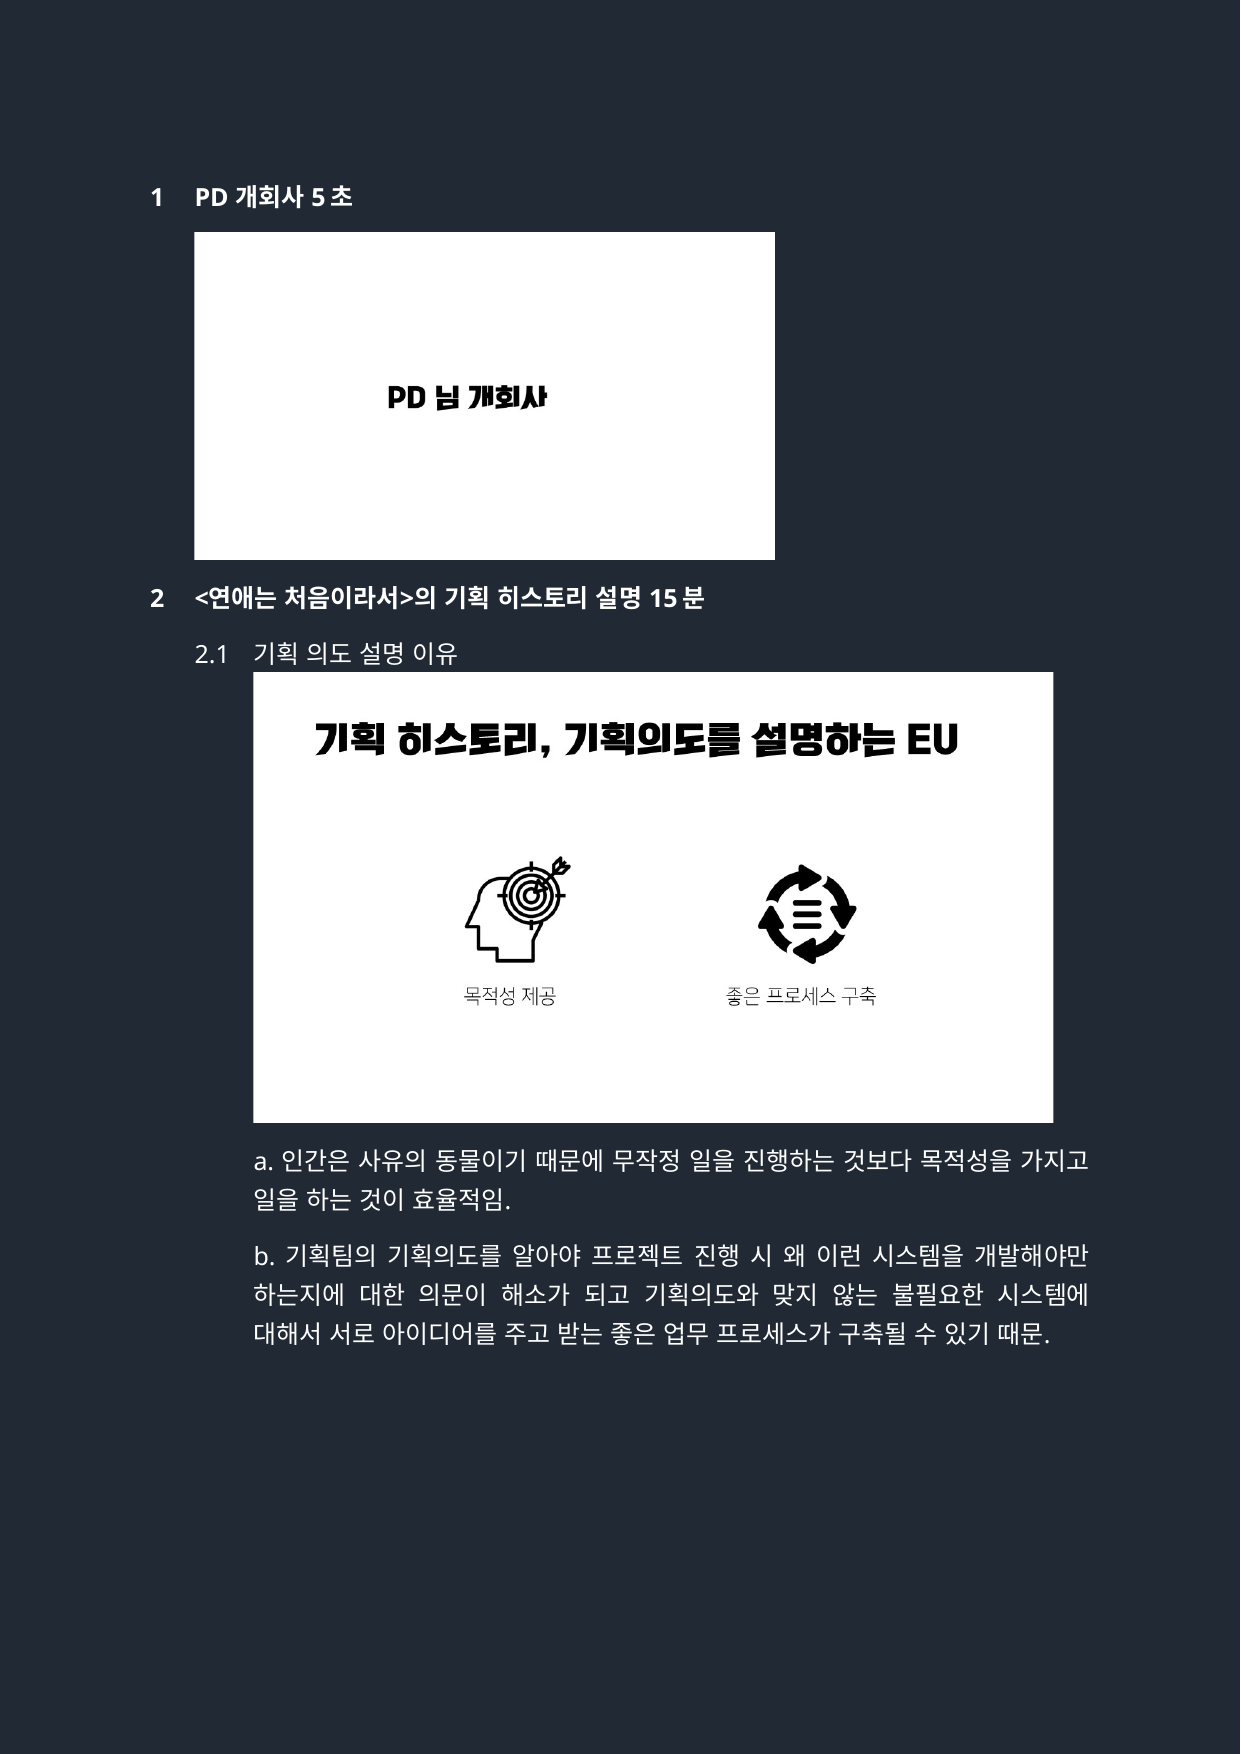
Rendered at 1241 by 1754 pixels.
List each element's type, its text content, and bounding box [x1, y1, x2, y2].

picture [253, 672, 1054, 1123]
list b. 기획팀의 기획의도를 알아야 프로젝트 진행 시 왜 이런 시스템을 개발해야만 하는지에 대한 의문이 해소가 되고 기획의도와 맞지 않는 불필요한 시스템에 대해서 서로 아이디어를 주고 받는 좋은 업무 프로세스가 구축될 수 있기 때문. [253, 1236, 1090, 1351]
picture [194, 232, 775, 560]
list a. 인간은 사유의 동물이기 때문에 무작정 일을 진행하는 것보다 목적성을 가지고 일을 하는 것이 효율적임. [253, 1142, 1090, 1217]
list PD 개회사 5초 [150, 177, 1090, 213]
list <연애는 처음이라서>의 기획 히스토리 설명 15분 [150, 578, 1090, 614]
